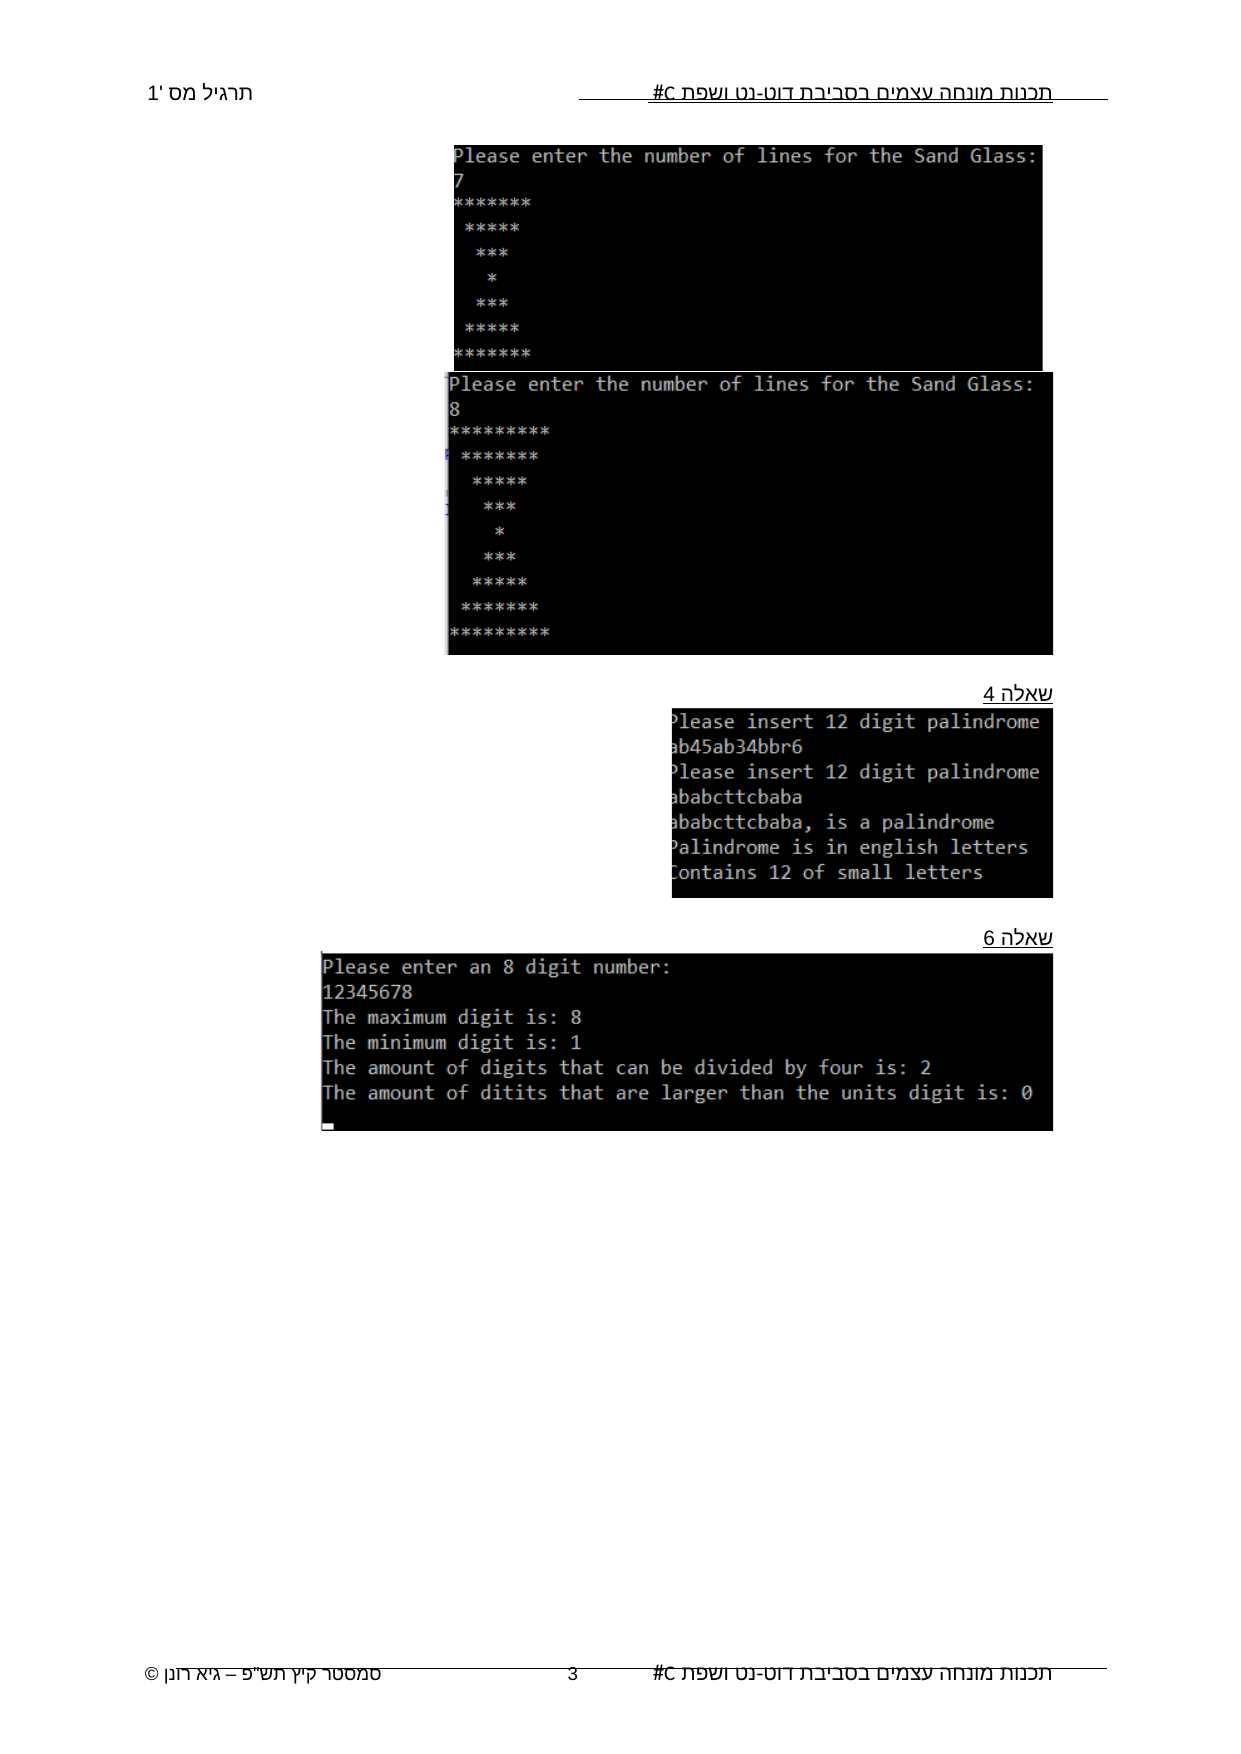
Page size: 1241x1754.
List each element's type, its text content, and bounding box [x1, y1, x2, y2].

picture [454, 145, 1043, 371]
text שאלה 6 [98, 926, 1053, 950]
text שאלה 4 [98, 682, 1053, 706]
picture [320, 951, 1054, 1131]
picture [444, 372, 1054, 655]
picture [671, 708, 1054, 898]
